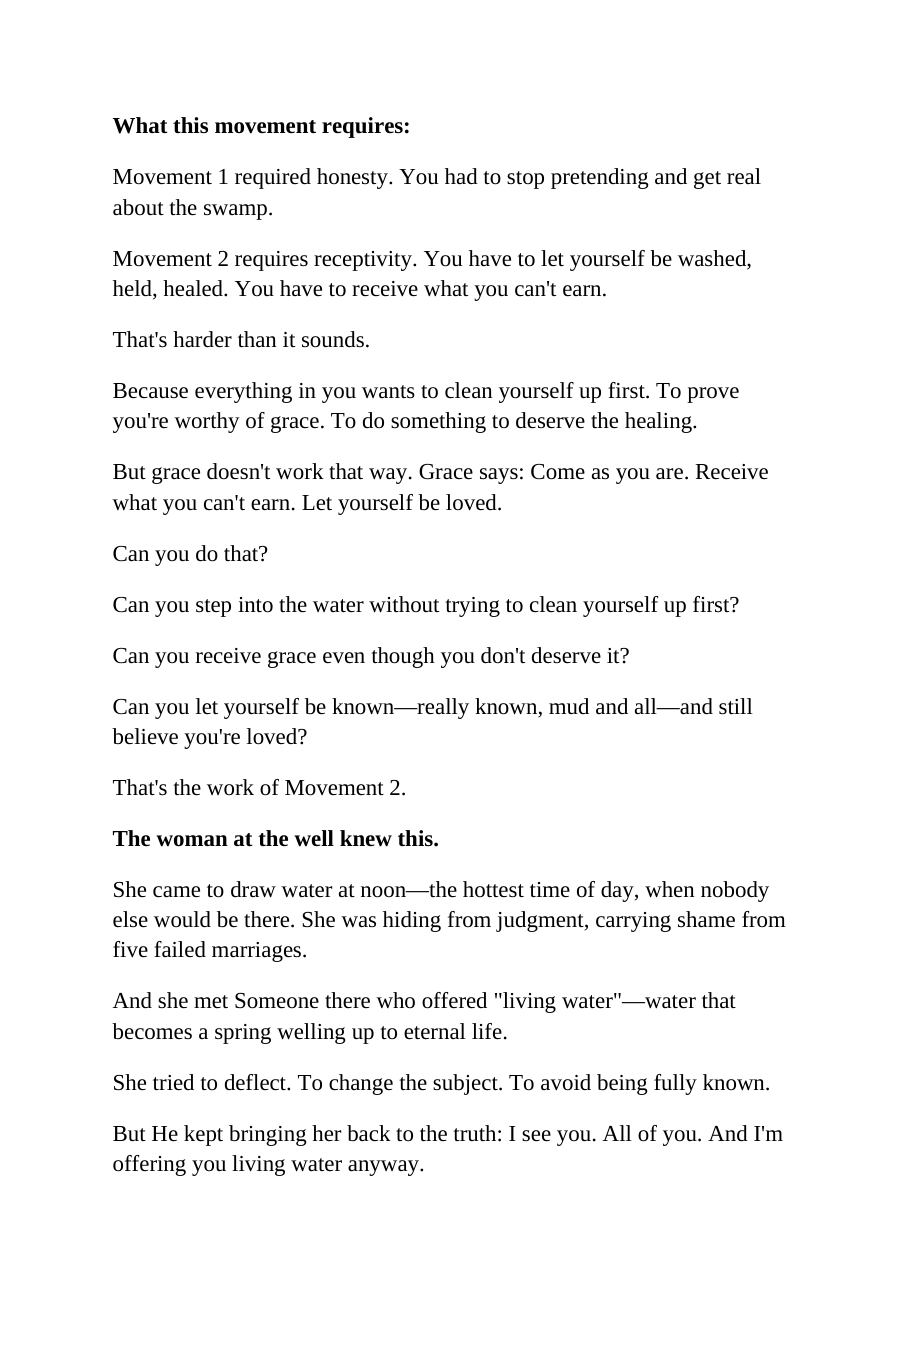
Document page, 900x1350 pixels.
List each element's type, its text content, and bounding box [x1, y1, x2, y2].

text Because everything in you wants to clean yourself up first. To prove you're worthy of grace. To do something to deserve the healing. [112, 377, 787, 434]
text She came to draw water at noon—the hottest time of day, when nobody else would be there. She was hiding from judgment, carrying shame from five failed marriages. [112, 876, 787, 963]
text And she met Someone there who offered "living water"—water that becomes a spring welling up to eternal life. [112, 987, 787, 1044]
text That's the work of Movement 2. [112, 774, 787, 800]
text Can you let yourself be known—really known, mud and all—and still believe you're loved? [112, 693, 787, 749]
text Movement 1 required honesty. You had to stop pretending and get real about the swamp. [112, 163, 787, 220]
text But He kept bringing her back to the truth: I see you. All of you. And I'm offering you living water anyway. [112, 1120, 787, 1176]
text What this movement requires: [112, 112, 787, 139]
text She tried to deflect. To change the subject. To avoid being fully known. [112, 1069, 787, 1095]
text The woman at the well knew this. [112, 825, 787, 851]
text Movement 2 requires receptivity. You have to let yourself be washed, held, healed. You have to receive what you can't earn. [112, 245, 787, 301]
text That's harder than it sounds. [112, 326, 787, 352]
text But grace doesn't work that way. Grace says: Come as you are. Receive what you can't earn. Let yourself be loved. [112, 458, 787, 515]
text Can you receive grace even though you don't deserve it? [112, 642, 787, 668]
text Can you step into the water without trying to clean yourself up first? [112, 591, 787, 617]
text Can you do that? [112, 539, 787, 566]
